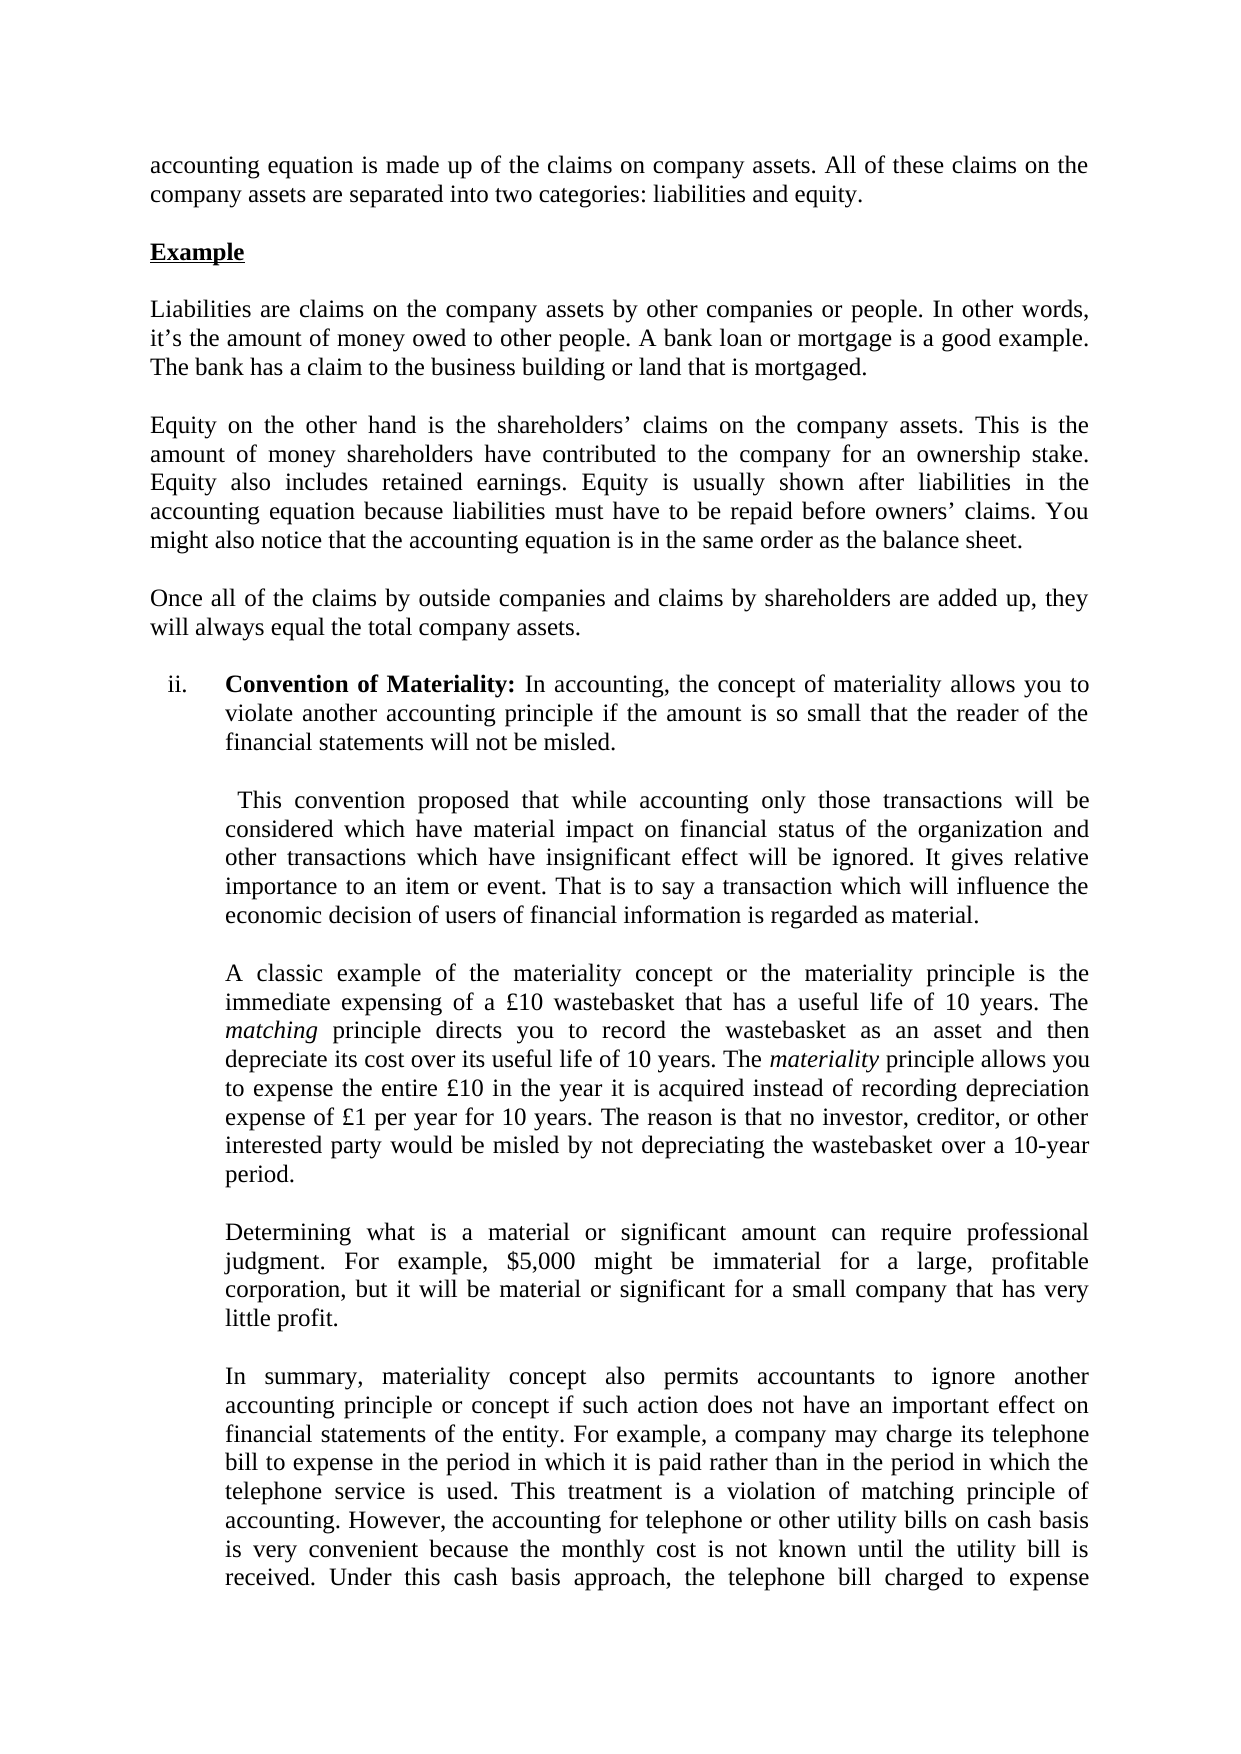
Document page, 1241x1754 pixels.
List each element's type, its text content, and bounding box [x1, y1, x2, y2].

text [150, 150, 1090, 207]
text Once all of the claims by outside companies and claims by shareholders are added up, they will always equal the total company assets. [150, 583, 1090, 640]
text Example [150, 237, 1090, 265]
text A classic example of the materiality concept or the materiality principle is the immediate expensing of a £10 wastebasket that has a useful life of 10 years. The matching principle directs you to record the wastebasket as an asset and then depreciate its cost over its useful life of 10 years. The materiality principle allows you to expense the entire £10 in the year it is acquired instead of recording depreciation expense of £1 per year for 10 years. The reason is that no investor, creditor, or other interested party would be misled by not depreciating the wastebasket over a 10-year period. [225, 958, 1090, 1188]
text Equity on the other hand is the shareholders’ claims on the company assets. This is the amount of money shareholders have contributed to the company for an ownership stake. Equity also includes retained earnings. Equity is usually shown after liabilities in the accounting equation because liabilities must have to be repaid before owners’ claims. You might also notice that the accounting equation is in the same order as the balance sheet. [150, 410, 1090, 554]
list Convention of Materiality: In accounting, the concept of materiality allows you to violate another accounting principle if the amount is so small that the reader of the financial statements will not be misled. [187, 669, 1090, 756]
text Liabilities are claims on the company assets by other companies or people. In other words, it’s the amount of money owed to other people. A bank loan or mortgage is a good example. The bank has a claim to the business building or land that is mortgaged. [150, 294, 1090, 381]
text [225, 1361, 1090, 1591]
text Determining what is a material or significant amount can require professional judgment. For example, $5,000 might be immaterial for a large, profitable corporation, but it will be material or significant for a small company that has very little profit. [225, 1217, 1090, 1332]
text This convention proposed that while accounting only those transactions will be considered which have material impact on financial status of the organization and other transactions which have insignificant effect will be ignored. It gives relative importance to an item or event. That is to say a transaction which will influence the economic decision of users of financial information is regarded as material. [225, 785, 1090, 929]
